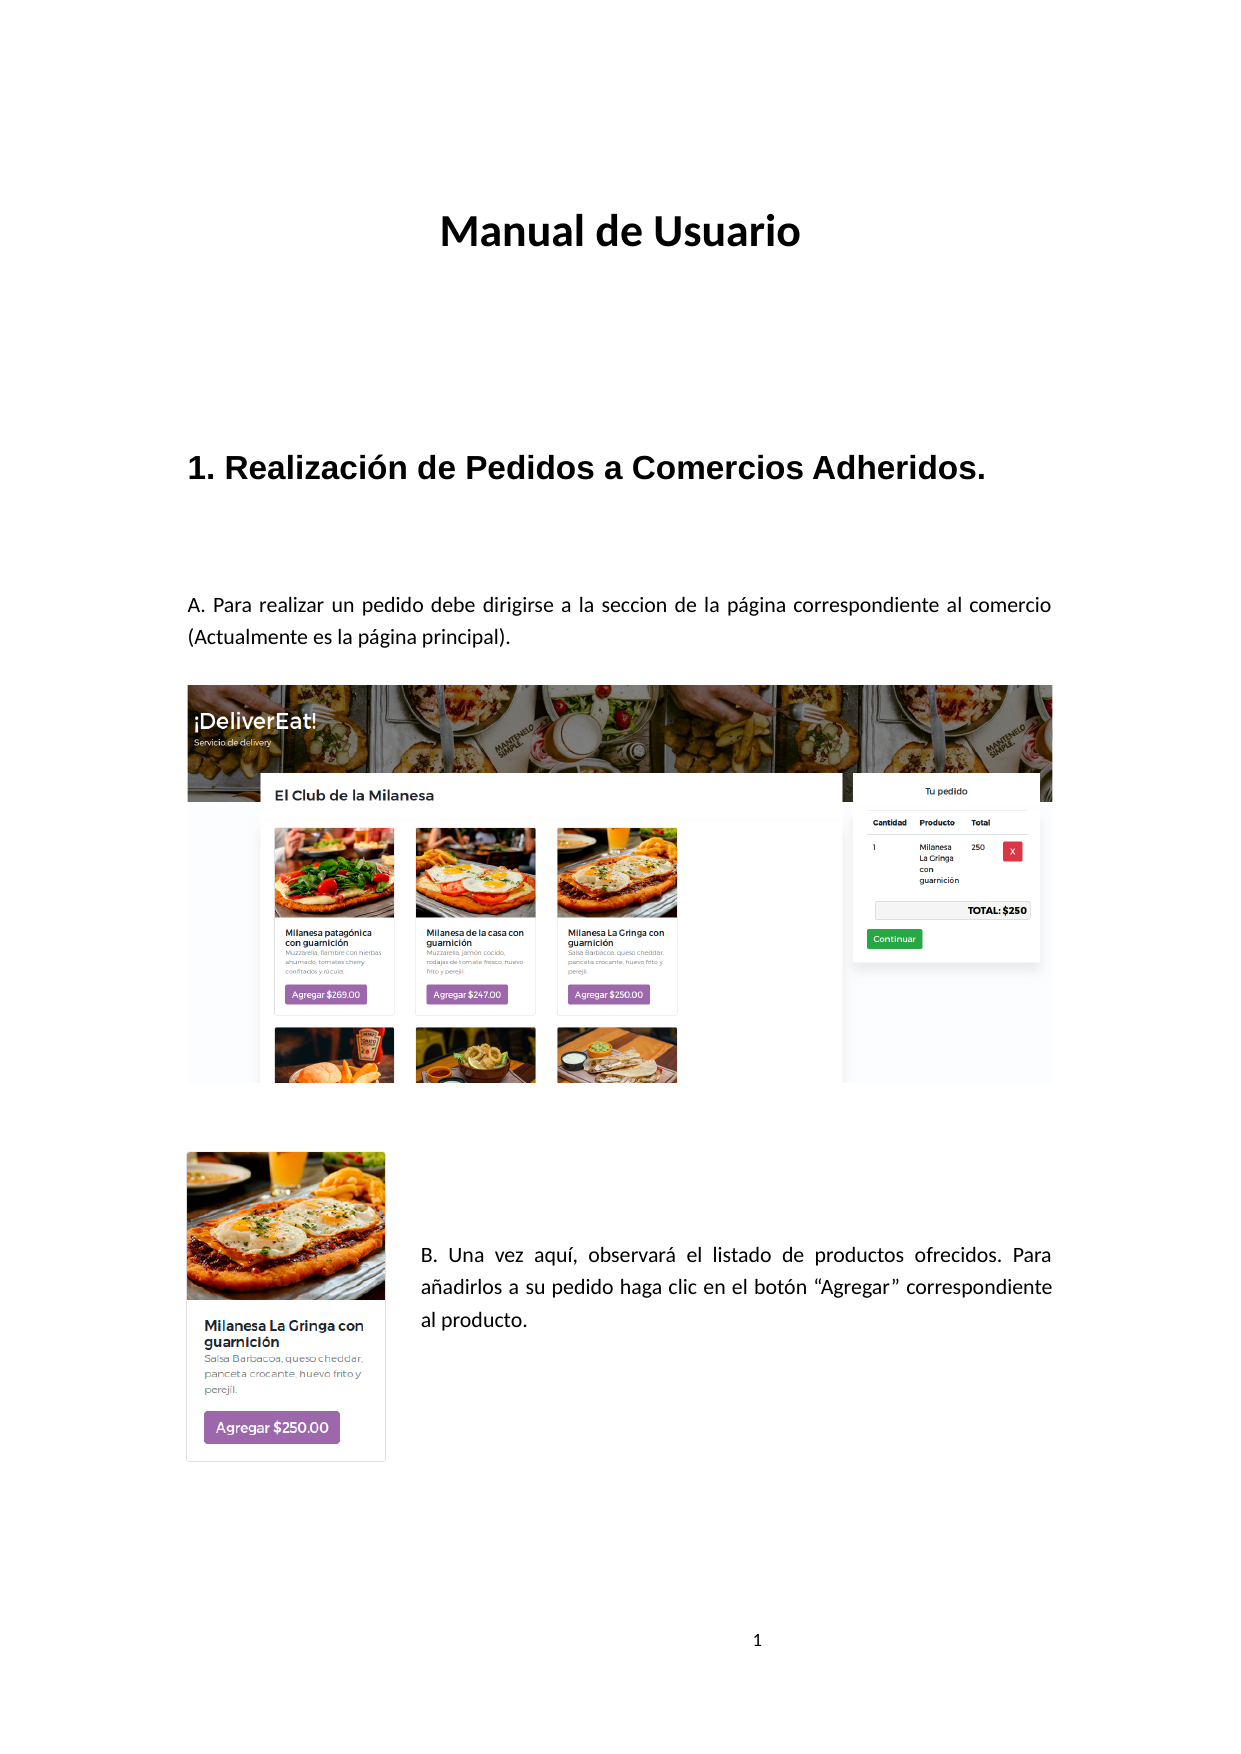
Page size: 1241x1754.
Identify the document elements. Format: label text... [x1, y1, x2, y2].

subtitle Manual de Usuario [187, 197, 1053, 262]
subtitle 1. Realización de Pedidos a Comercios Adheridos. [187, 435, 1053, 500]
text B. Una vez aquí, observará el listado de productos ofrecidos. Para añadirlos a su pedido haga clic en el botón “Agregar” correspondiente al producto. [402, 1238, 1053, 1335]
picture [187, 685, 1053, 1083]
picture [171, 1139, 402, 1473]
text A. Para realizar un pedido debe dirigirse a la seccion de la página correspondiente al comercio (Actualmente es la página principal). [187, 588, 1053, 653]
